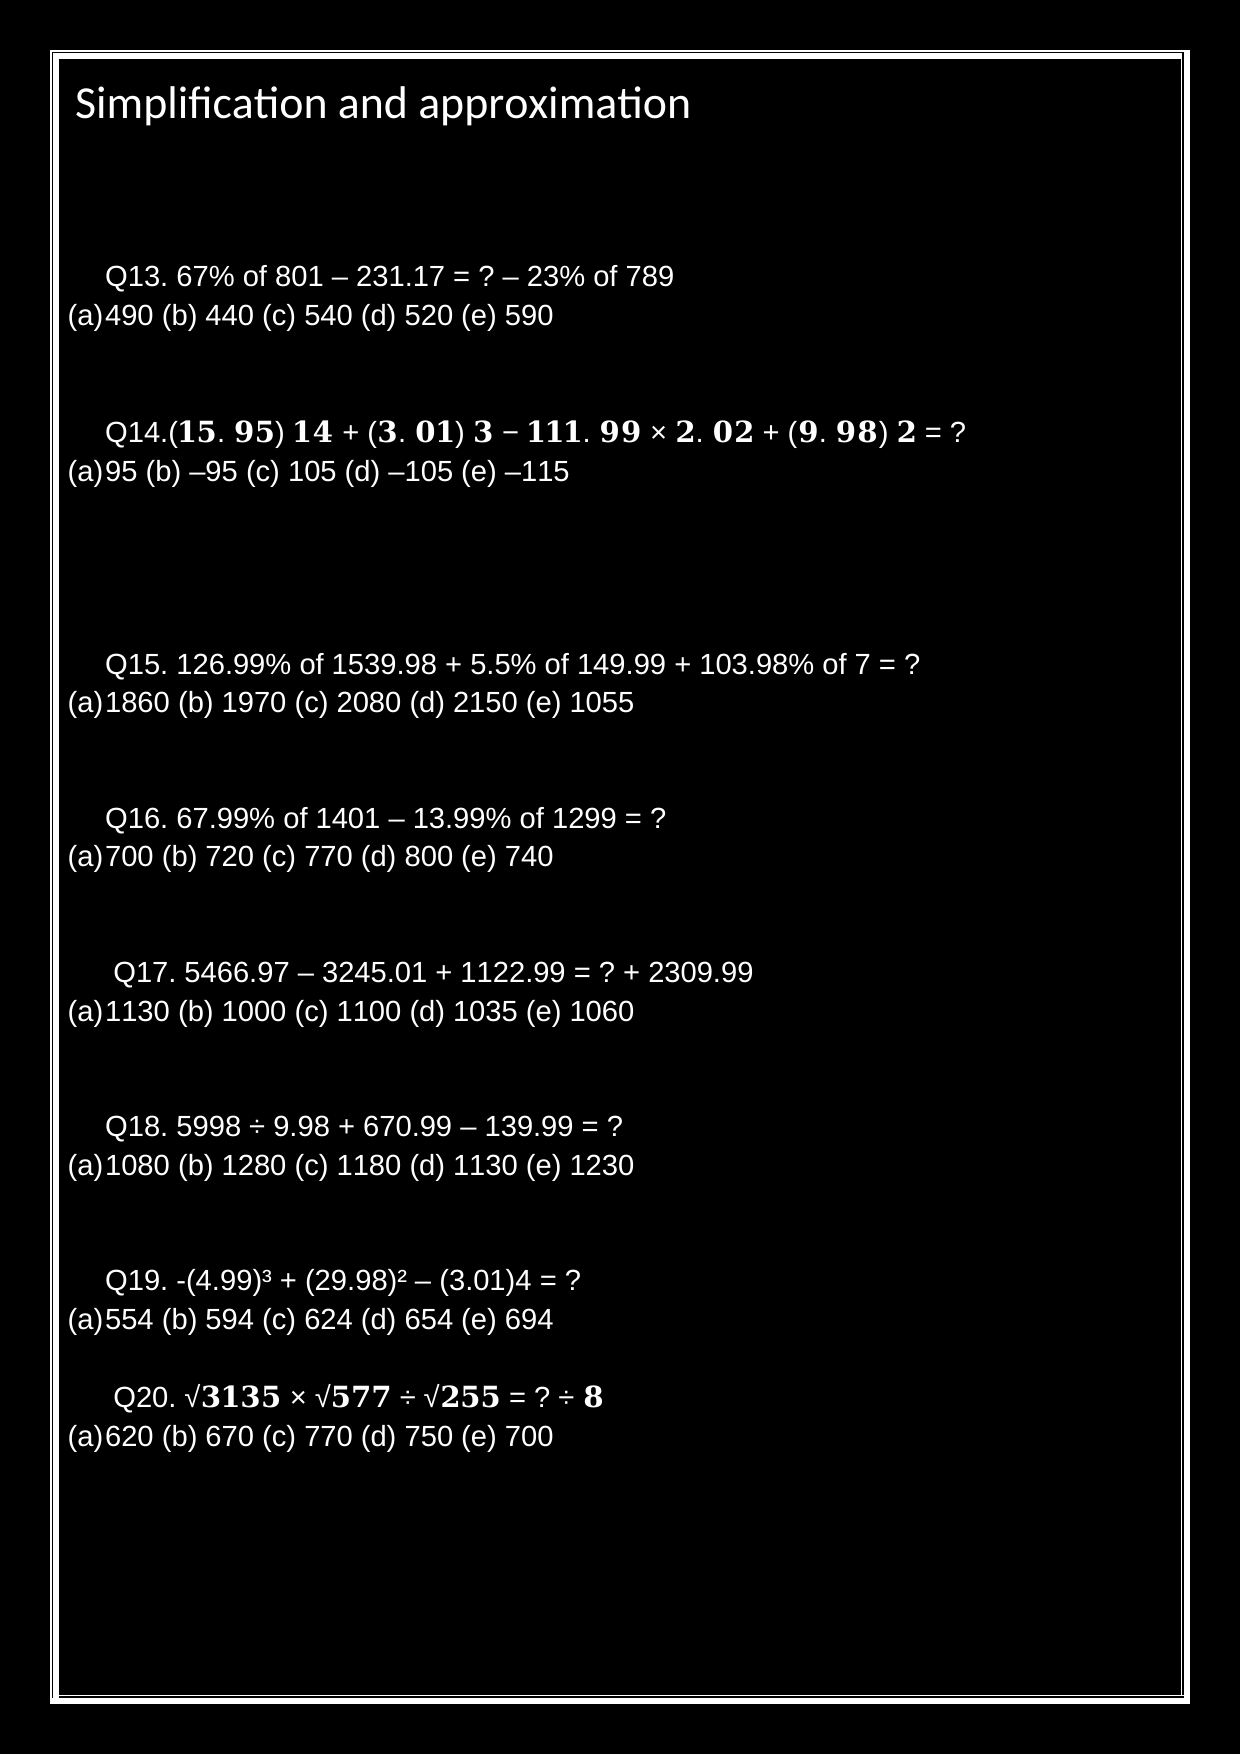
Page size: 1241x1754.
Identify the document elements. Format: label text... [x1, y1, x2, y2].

text Q15. 126.99% of 1539.98 + 5.5% of 149.99 + 103.98% of 7 = ? [105, 647, 1135, 680]
list 700 (b) 720 (c) 770 (d) 800 (e) 740 [67, 839, 1135, 873]
list 1080 (b) 1280 (c) 1180 (d) 1130 (e) 1230 [67, 1148, 1135, 1181]
text Q13. 67% of 801 – 231.17 = ? – 23% of 789 [105, 259, 1135, 293]
list 95 (b) –95 (c) 105 (d) –105 (e) –115 [67, 454, 1135, 487]
text Q14.(𝟏𝟓. 𝟗𝟓) 𝟏𝟒 + (𝟑. 𝟎𝟏) 𝟑 − 𝟏𝟏𝟏. 𝟗𝟗 × 𝟐. 𝟎𝟐 + (𝟗. 𝟗𝟖) 𝟐 = ? [105, 414, 1135, 449]
text Q18. 5998 ÷ 9.98 + 670.99 – 139.99 = ? [105, 1109, 1135, 1143]
list 1130 (b) 1000 (c) 1100 (d) 1035 (e) 1060 [67, 993, 1135, 1027]
list 1860 (b) 1970 (c) 2080 (d) 2150 (e) 1055 [67, 685, 1135, 719]
text Q19. -(4.99)³ + (29.98)² – (3.01)4 = ? [105, 1263, 1135, 1297]
text Q16. 67.99% of 1401 – 13.99% of 1299 = ? [105, 801, 1135, 834]
text Q20. √𝟑𝟏𝟑𝟓 × √𝟓𝟕𝟕 ÷ √𝟐𝟓𝟓 = ? ÷ 𝟖 [105, 1379, 1135, 1414]
list 554 (b) 594 (c) 624 (d) 654 (e) 694 [67, 1302, 1135, 1335]
text Q17. 5466.97 – 3245.01 + 1122.99 = ? + 2309.99 [105, 955, 1135, 988]
list 620 (b) 670 (c) 770 (d) 750 (e) 700 [67, 1419, 1135, 1453]
list 490 (b) 440 (c) 540 (d) 520 (e) 590 [67, 298, 1135, 332]
